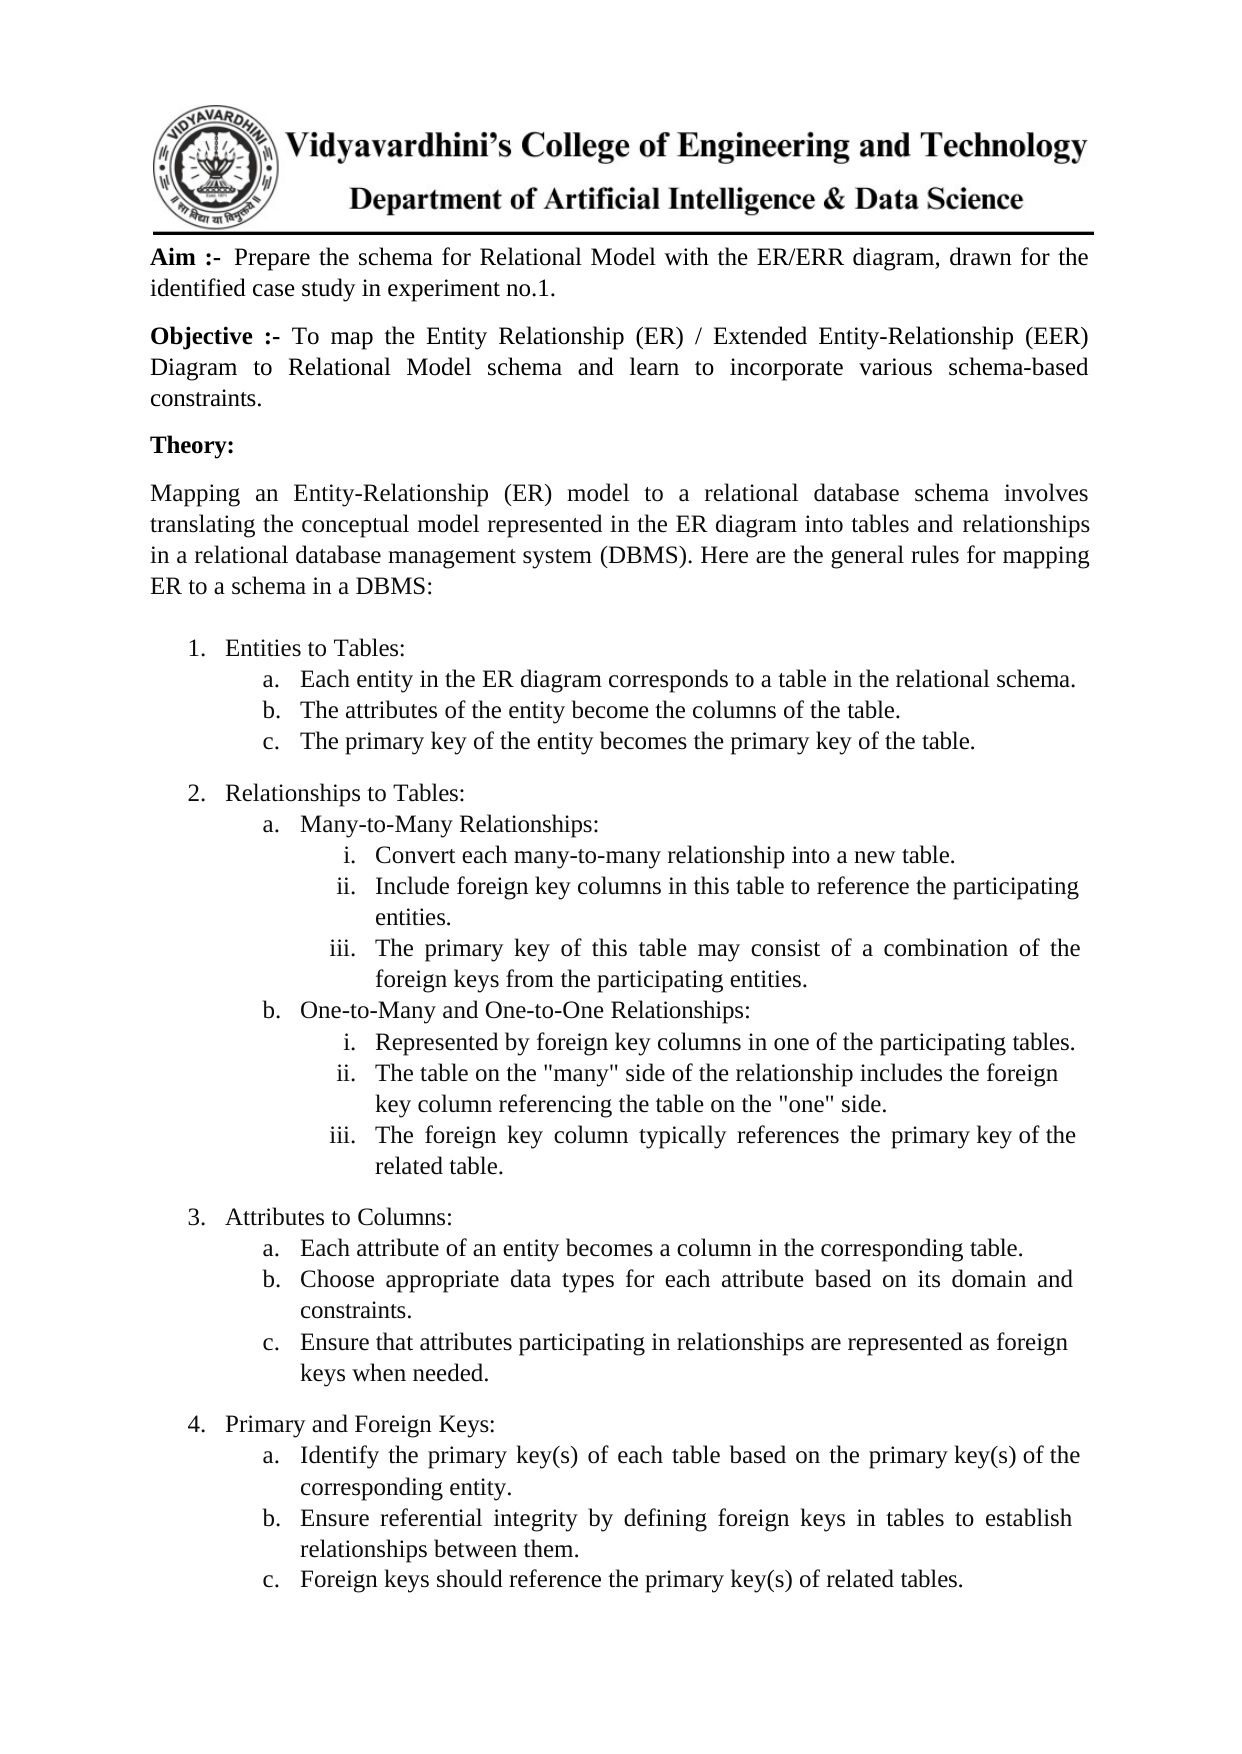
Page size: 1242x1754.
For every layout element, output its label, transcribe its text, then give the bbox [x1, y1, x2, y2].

list Ensure that attributes participating in relationships are represented as foreign keys when needed. [262, 1327, 1089, 1386]
list Choose appropriate data types for each attribute based on its domain and constraints. [262, 1264, 1089, 1324]
list The attributes of the entity become the columns of the table. [262, 695, 1189, 724]
list Relationships to Tables: [187, 778, 1189, 807]
list Many-to-Many Relationships: [262, 809, 1189, 838]
subtitle Theory: [150, 430, 1189, 459]
list The table on the "many" side of the relationship includes the foreign key column referencing the table on the "one" side. [336, 1058, 1090, 1117]
text Aim :- Prepare the schema for Relational Model with the ER/ERR diagram, drawn for the identified case study in experiment no.1. [150, 242, 1089, 302]
text Mapping an Entity-Relationship (ER) model to a relational database schema involves translating the conceptual model represented in the ER diagram into tables and relationships in a relational database management system (DBMS). Here are the general rules for mapping ER to a schema in a DBMS: [150, 478, 1090, 600]
list Represented by foreign key columns in one of the participating tables. [343, 1027, 1189, 1055]
list Convert each many-to-many relationship into a new table. [343, 840, 1189, 869]
list Identify the primary key(s) of each table based on the primary key(s) of the corresponding entity. [262, 1441, 1089, 1500]
list The primary key of this table may consist of a combination of the foreign keys from the participating entities. [329, 933, 1090, 993]
picture [153, 105, 1094, 235]
list The foreign key column typically references the primary key of the related table. [329, 1120, 1089, 1179]
list Ensure referential integrity by defining foreign keys in tables to establish relationships between them. [262, 1503, 1090, 1562]
list Entities to Tables: [187, 633, 1189, 662]
list One-to-Many and One-to-One Relationships: [262, 996, 1189, 1024]
list The primary key of the entity becomes the primary key of the table. [262, 726, 1189, 755]
list Each attribute of an entity becomes a column in the corresponding table. [262, 1233, 1189, 1262]
text Objective :- To map the Entity Relationship (ER) / Extended Entity-Relationship (EER) Diagram to Relational Model schema and learn to incorporate various schema-based constraints. [150, 321, 1090, 412]
list Each entity in the ER diagram corresponds to a table in the relational schema. [262, 664, 1189, 693]
list Include foreign key columns in this table to reference the participating entities. [336, 871, 1090, 931]
list Foreign keys should reference the primary key(s) of related tables. [262, 1565, 1189, 1593]
list Primary and Foreign Keys: [187, 1409, 1189, 1438]
list Attributes to Columns: [187, 1202, 1189, 1231]
